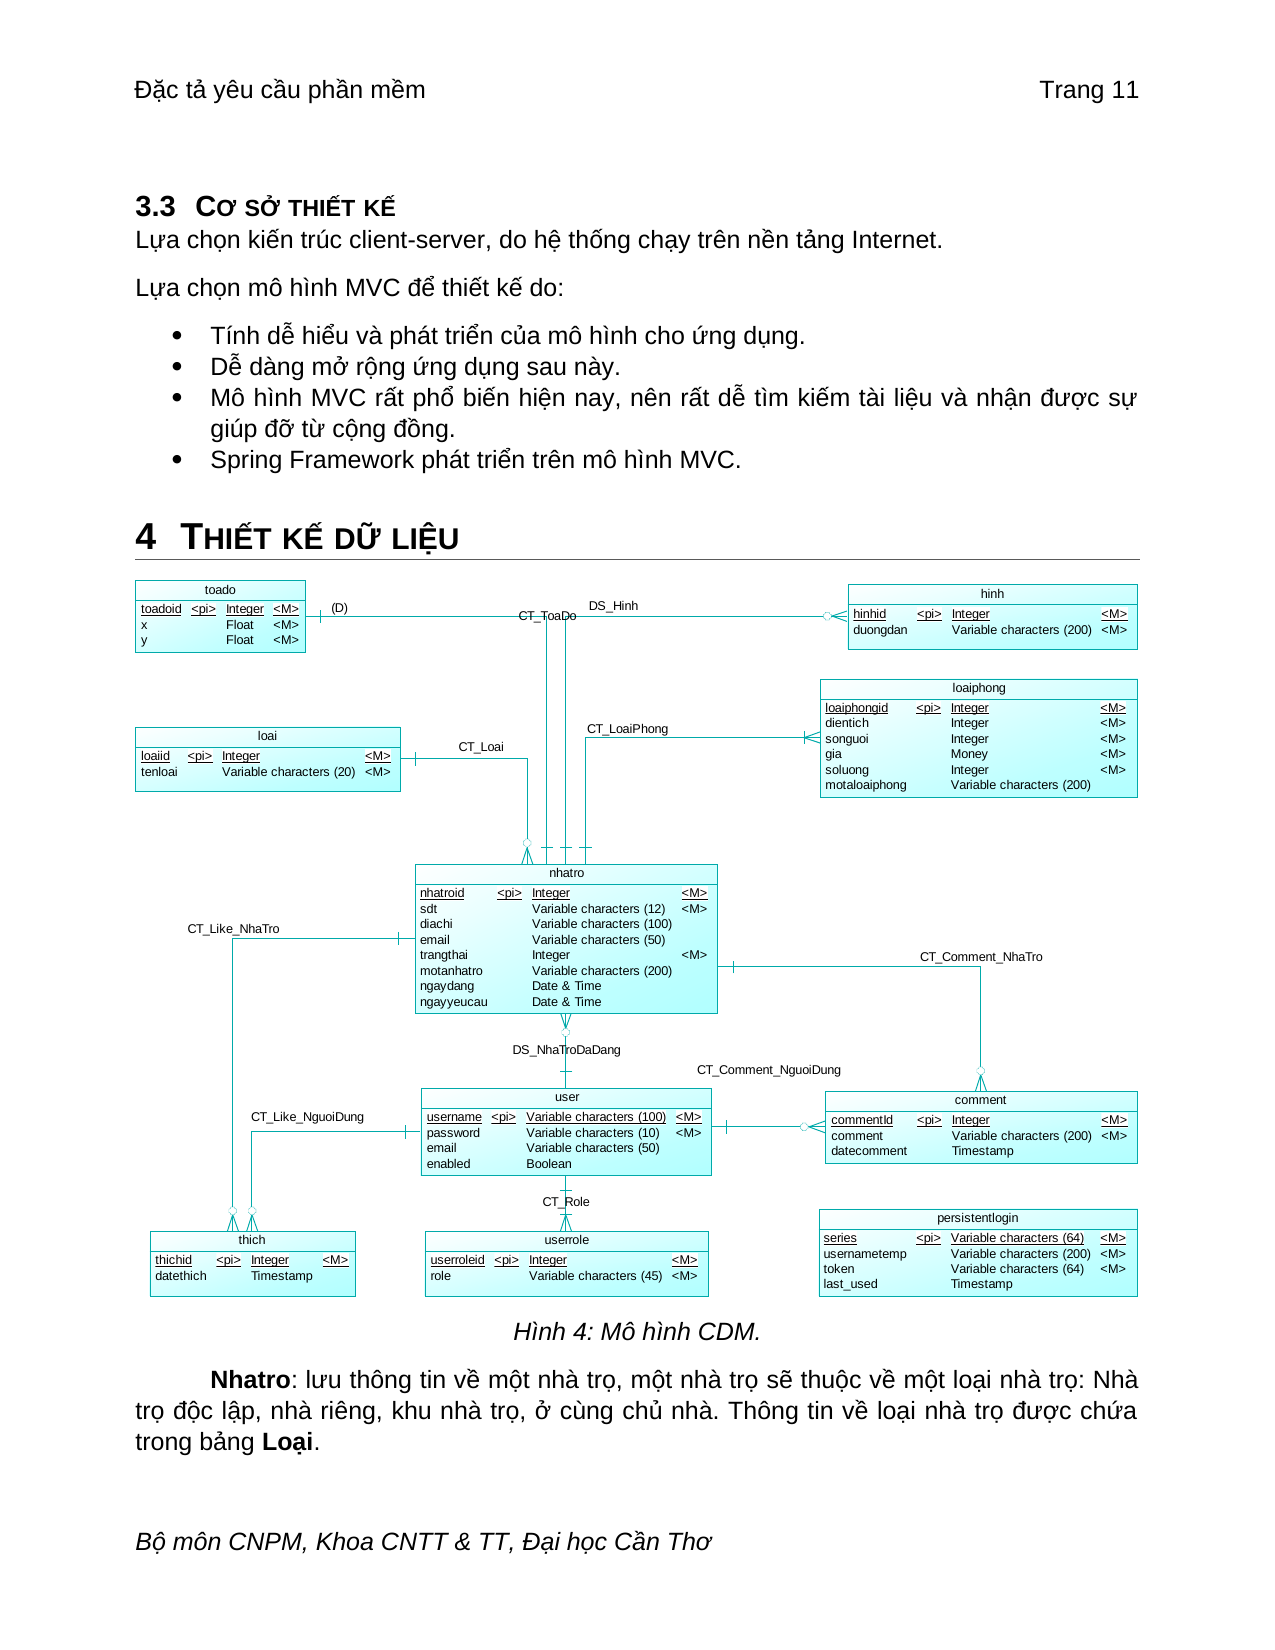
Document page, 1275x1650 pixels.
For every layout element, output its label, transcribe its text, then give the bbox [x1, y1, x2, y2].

text Lựa chọn kiến trúc client-server, do hệ thống chạy trên nền tảng Internet. [135, 225, 1140, 254]
list Dễ dàng mở rộng ứng dụng sau này. [173, 352, 1140, 381]
text Nhatro: lưu thông tin về một nhà trọ, một nhà trọ sẽ thuộc về một loại nhà trọ: Nhà trọ độc lập, nhà riêng, khu nhà trọ, ở cùng chủ nhà. Thông tin về loại nhà trọ được chứa trong bảng Loại. [135, 1365, 1140, 1456]
list Spring Framework phát triển trên mô hình MVC. [173, 445, 1140, 474]
list Mô hình MVC rất phổ biến hiện nay, nên rất dễ tìm kiếm tài liệu và nhận được sự giúp đỡ từ cộng đồng. [173, 383, 1140, 443]
list Tính dễ hiểu và phát triển của mô hình cho ứng dụng. [173, 321, 1140, 350]
text Hình 4: Mô hình CDM. [135, 1317, 1140, 1346]
text Lựa chọn mô hình MVC để thiết kế do: [135, 273, 1140, 302]
subtitle Thiết kế dữ liệu [135, 514, 1140, 559]
subtitle Cơ sở thiết kế [135, 189, 1140, 223]
